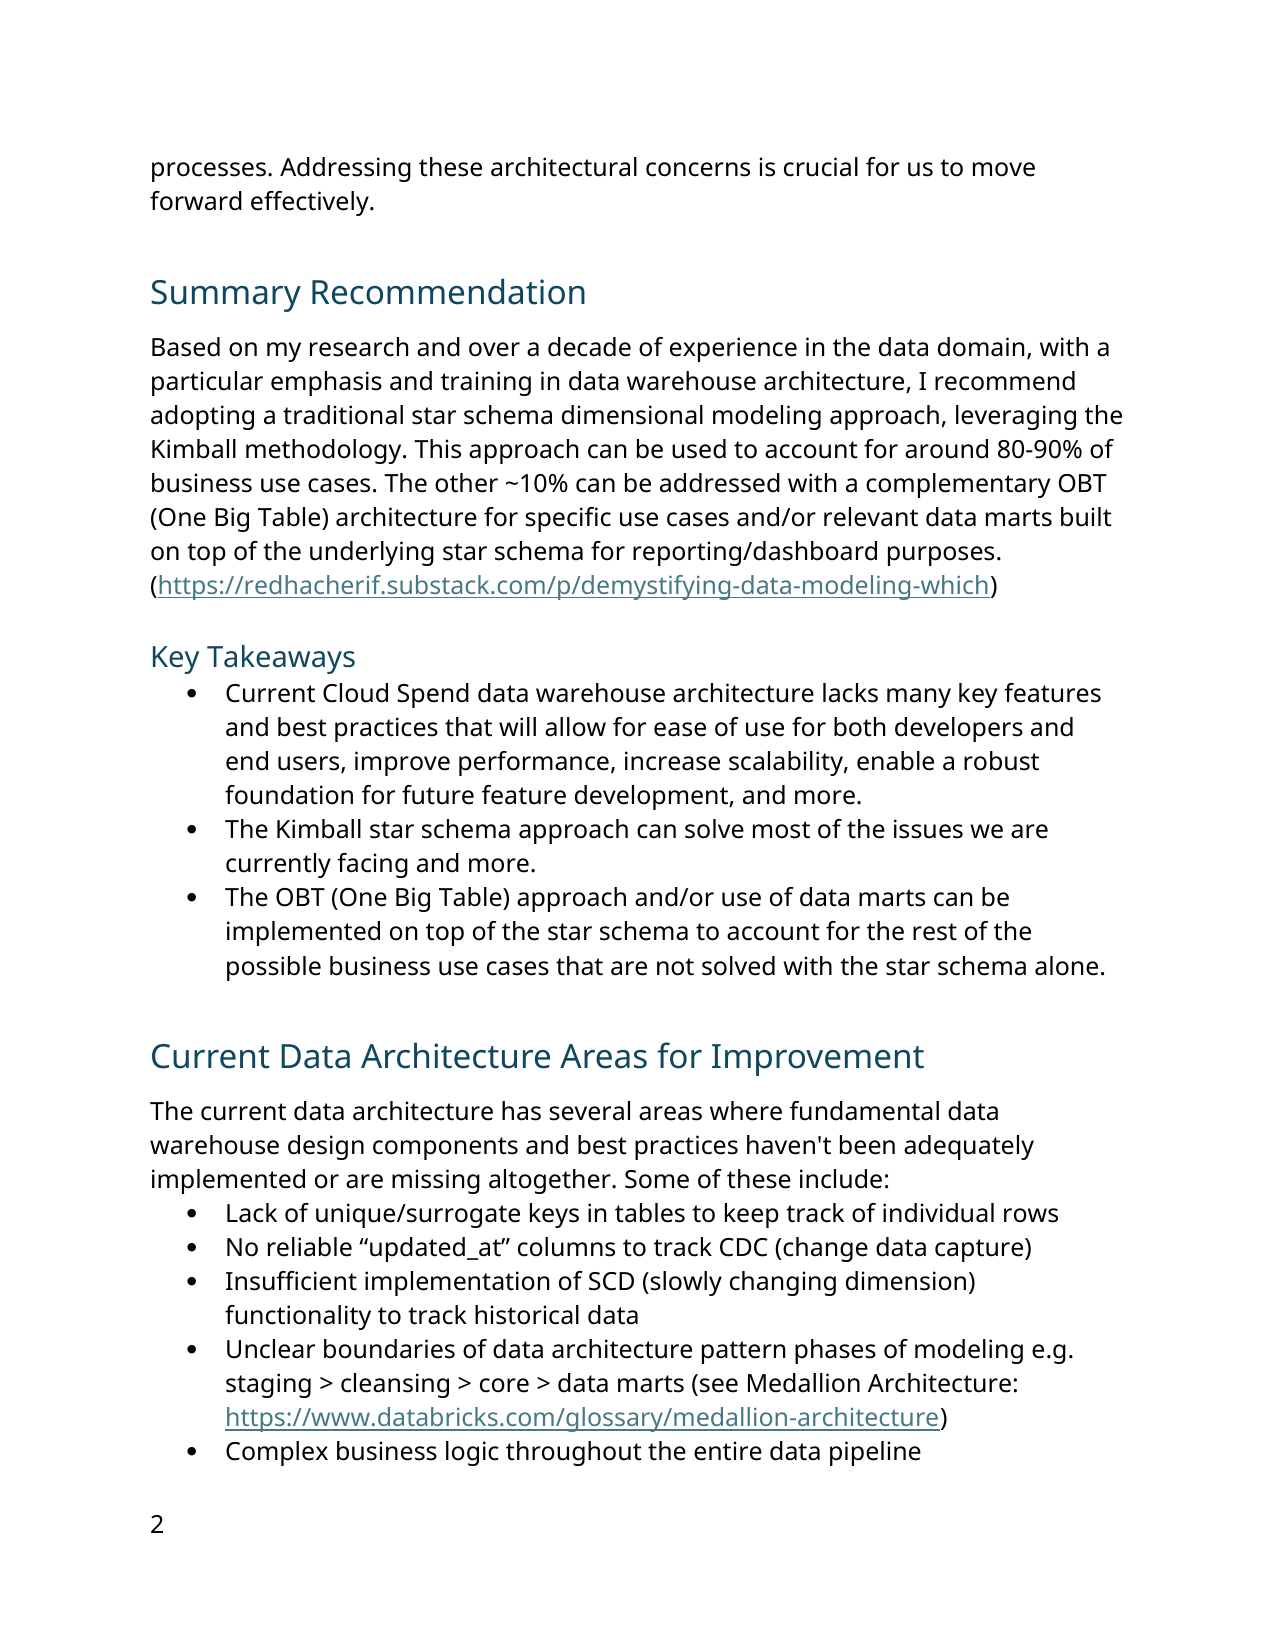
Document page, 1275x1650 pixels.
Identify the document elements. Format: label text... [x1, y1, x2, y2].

text Key Takeaways [150, 636, 1125, 676]
subtitle Summary Recommendation [150, 269, 1125, 314]
list The OBT (One Big Table) approach and/or use of data marts can be implemented on top of the star schema to account for the rest of the possible business use cases that are not solved with the star schema alone. [187, 880, 1125, 982]
list Current Cloud Spend data warehouse architecture lacks many key features and best practices that will allow for ease of use for both developers and end users, improve performance, increase scalability, enable a robust foundation for future feature development, and more. [187, 676, 1125, 812]
subtitle Current Data Architecture Areas for Improvement [150, 1033, 1125, 1078]
list Insufficient implementation of SCD (slowly changing dimension) functionality to track historical data [187, 1264, 1125, 1332]
text The current data architecture has several areas where fundamental data warehouse design components and best practices haven't been adequately implemented or are missing altogether. Some of these include: [150, 1093, 1125, 1196]
list Unclear boundaries of data architecture pattern phases of modeling e.g. staging > cleansing > core > data marts (see Medallion Architecture: https://www.databricks.com/glossary/medallion-architecture) [187, 1332, 1125, 1434]
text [150, 150, 1125, 218]
list Complex business logic throughout the entire data pipeline [187, 1434, 1125, 1468]
text Based on my research and over a decade of experience in the data domain, with a particular emphasis and training in data warehouse architecture, I recommend adopting a traditional star schema dimensional modeling approach, leveraging the Kimball methodology. This approach can be used to account for around 80-90% of business use cases. The other ~10% can be addressed with a complementary OBT (One Big Table) architecture for specific use cases and/or relevant data marts built on top of the underlying star schema for reporting/dashboard purposes. (https://redhacherif.substack.com/p/demystifying-data-modeling-which) [150, 329, 1125, 602]
list The Kimball star schema approach can solve most of the issues we are currently facing and more. [187, 812, 1125, 880]
list No reliable “updated_at” columns to track CDC (change data capture) [187, 1230, 1125, 1264]
list Lack of unique/surrogate keys in tables to keep track of individual rows [187, 1196, 1125, 1230]
